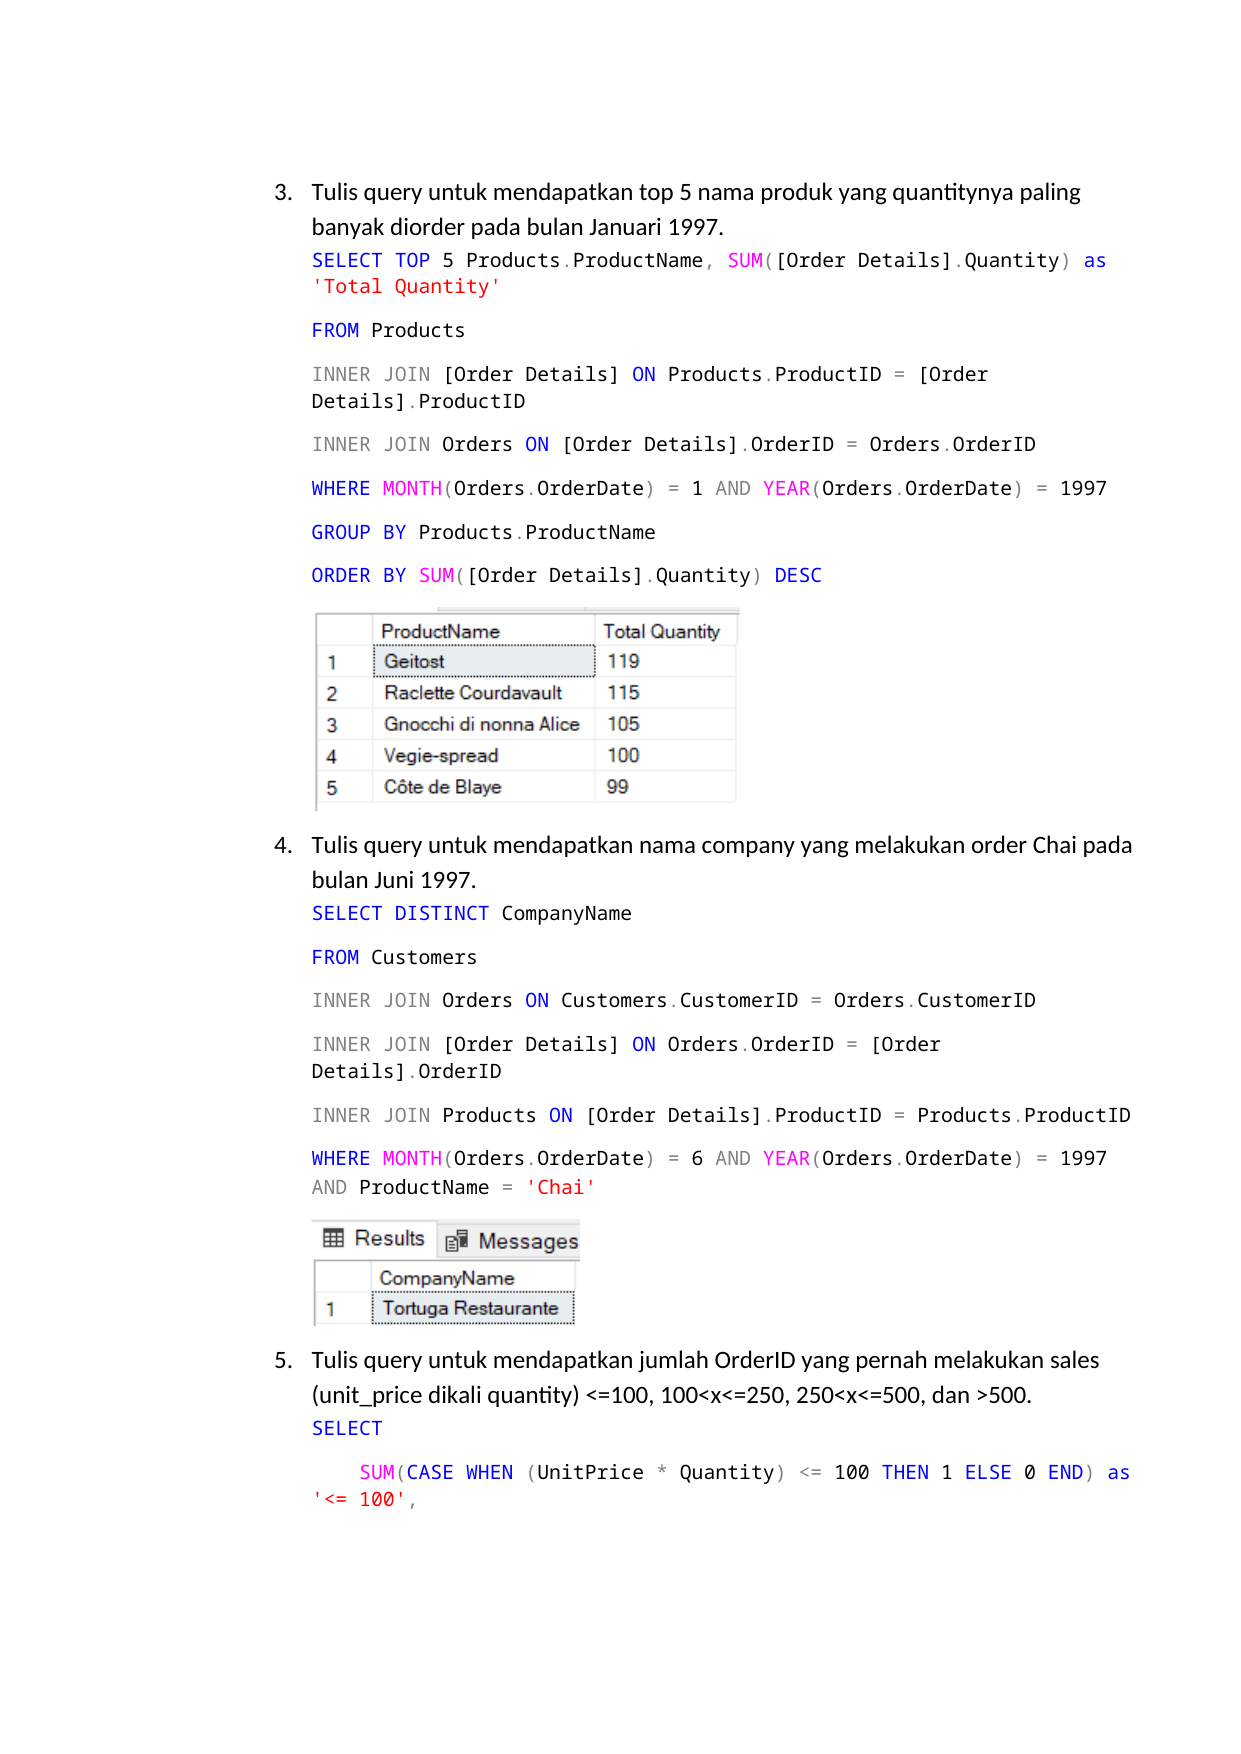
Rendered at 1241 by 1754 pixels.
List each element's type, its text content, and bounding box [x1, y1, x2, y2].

text SELECT TOP 5 Products.ProductName, SUM([Order Details].Quantity) as 'Total Quantity' [311, 246, 1139, 300]
text ORDER BY SUM([Order Details].Quantity) DESC [311, 562, 1139, 589]
text SELECT DISTINCT CompanyName [311, 899, 1139, 926]
list Tulis query untuk mendapatkan nama company yang melakukan order Chai pada bulan Juni 1997. [274, 829, 1139, 895]
text WHERE MONTH(Orders.OrderDate) = 6 AND YEAR(Orders.OrderDate) = 1997 AND ProductName = 'Chai' [311, 1144, 1139, 1201]
text INNER JOIN Orders ON [Order Details].OrderID = Orders.OrderID [311, 431, 1139, 458]
text SUM(CASE WHEN (UnitPrice * Quantity) <= 100 THEN 1 ELSE 0 END) as '<= 100', [311, 1458, 1139, 1512]
text INNER JOIN [Order Details] ON Orders.OrderID = [Order Details].OrderID [311, 1030, 1139, 1084]
text SELECT [311, 1414, 1139, 1441]
text INNER JOIN [Order Details] ON Products.ProductID = [Order Details].ProductID [311, 360, 1139, 414]
list Tulis query untuk mendapatkan jumlah OrderID yang pernah melakukan sales (unit_price dikali quantity) <=100, 100<x<=250, 250<x<=500, dan >500. [274, 1344, 1139, 1410]
text WHERE MONTH(Orders.OrderDate) = 1 AND YEAR(Orders.OrderDate) = 1997 [311, 474, 1139, 501]
picture [311, 1219, 580, 1326]
picture [311, 607, 740, 811]
text INNER JOIN Products ON [Order Details].ProductID = Products.ProductID [311, 1101, 1139, 1128]
text INNER JOIN Orders ON Customers.CustomerID = Orders.CustomerID [311, 987, 1139, 1014]
text FROM Customers [311, 943, 1139, 970]
text GROUP BY Products.ProductName [311, 518, 1139, 545]
text FROM Products [311, 316, 1139, 343]
list Tulis query untuk mendapatkan top 5 nama produk yang quantitynya paling banyak diorder pada bulan Januari 1997. [274, 176, 1139, 241]
